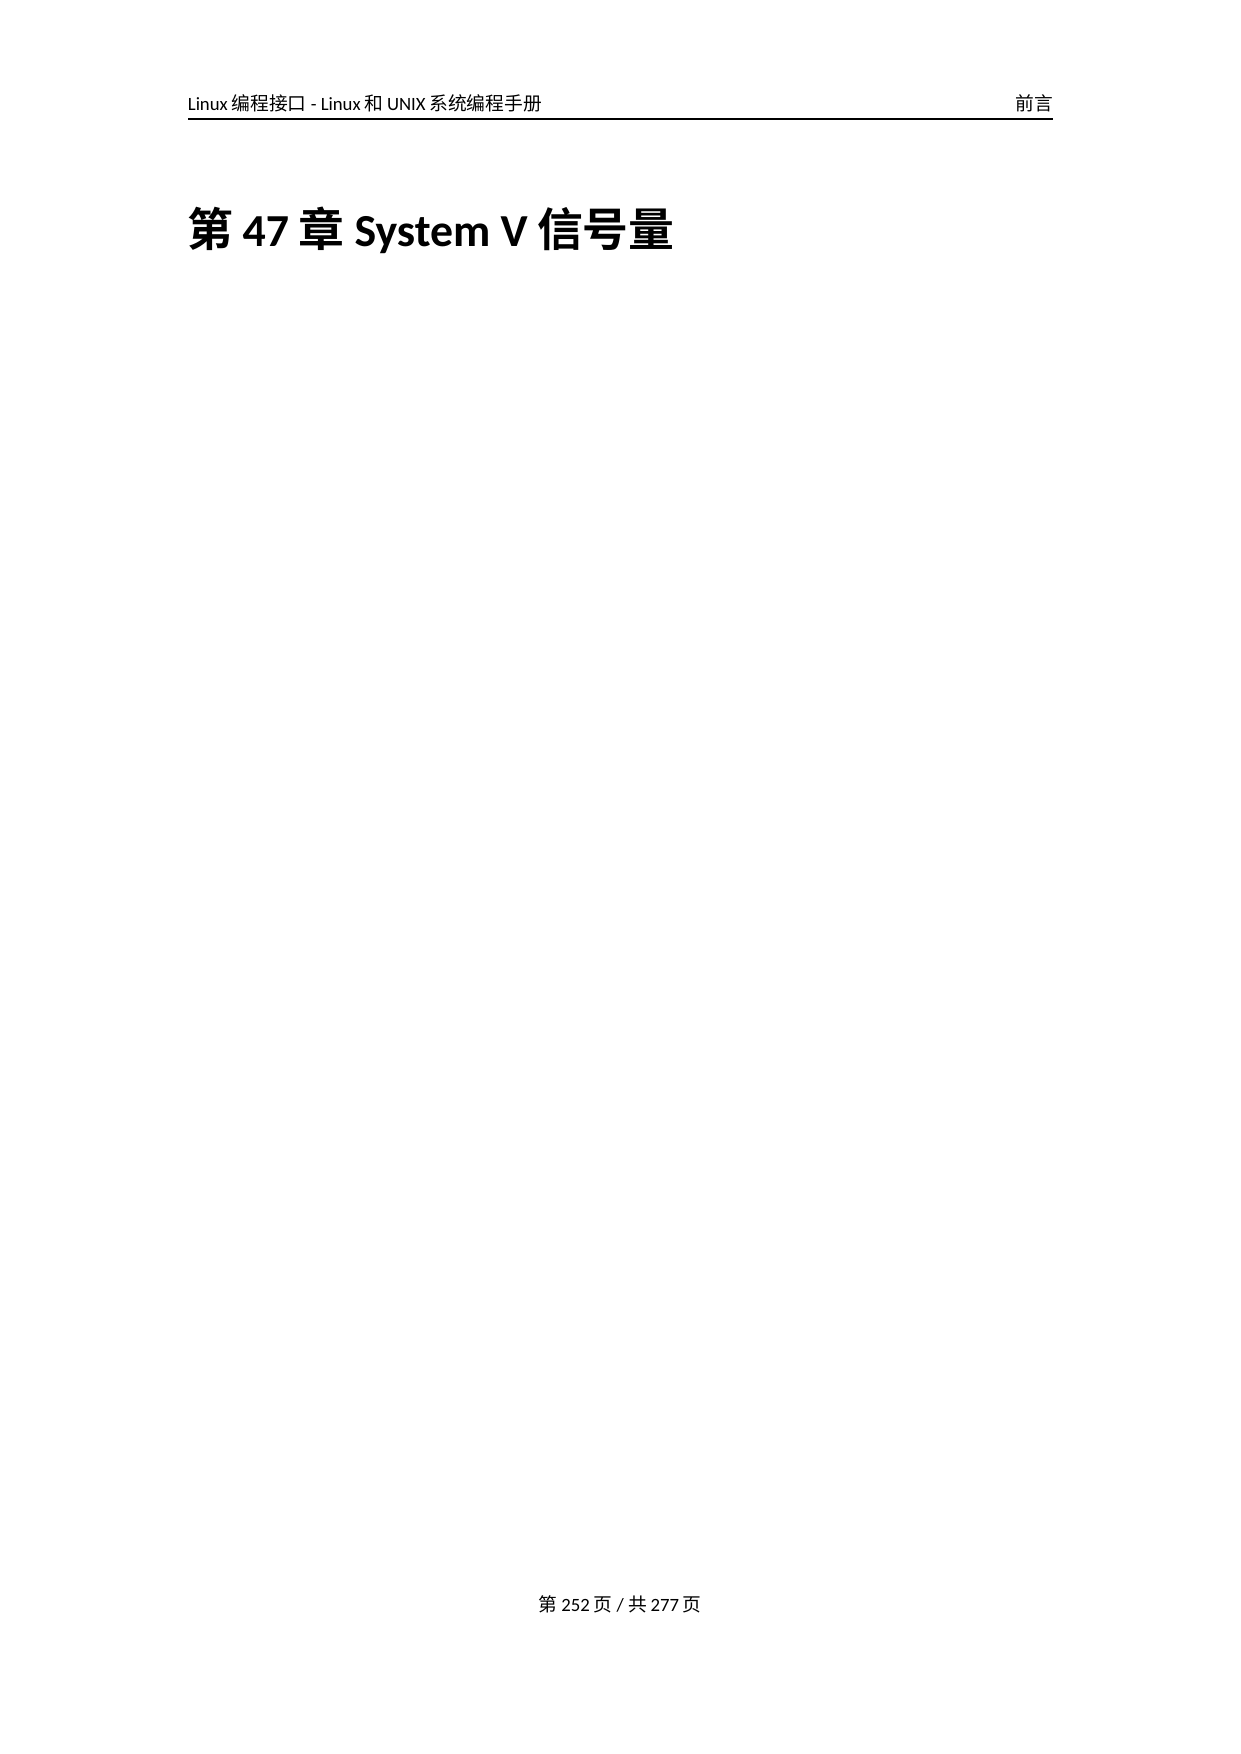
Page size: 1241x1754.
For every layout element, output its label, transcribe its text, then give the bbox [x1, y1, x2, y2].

subtitle 第47章 System V信号量 [187, 192, 1053, 260]
